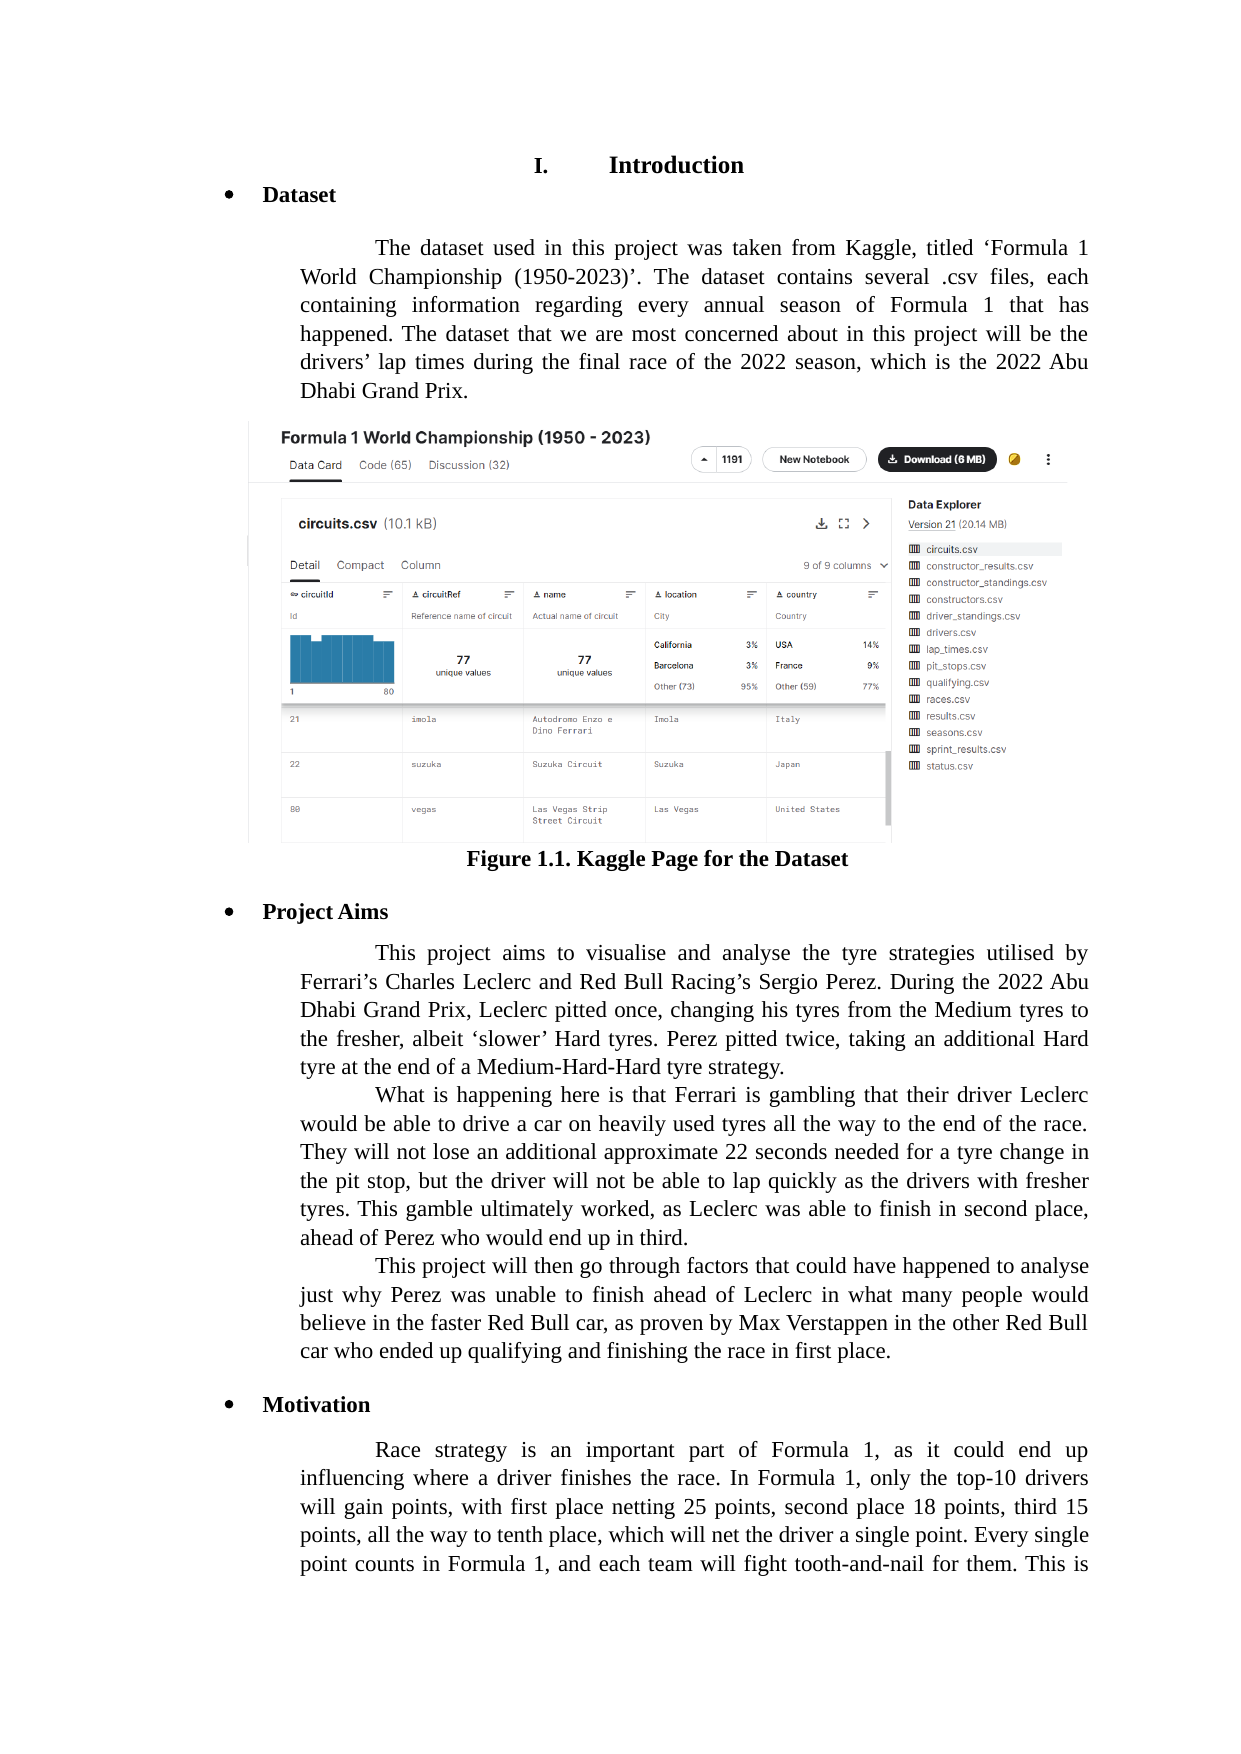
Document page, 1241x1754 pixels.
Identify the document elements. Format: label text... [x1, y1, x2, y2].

list Figure 1.1. Kaggle Page for the Dataset [150, 845, 1090, 871]
list The dataset used in this project was taken from Kaggle, titled ‘Formula 1 World Championship (1950-2023)’. The dataset contains several .csv files, each containing information regarding every annual season of Formula 1 that has happened. The dataset that we are most concerned about in this project will be the drivers’ lap times during the final race of the 2022 season, which is the 2022 Abu Dhabi Grand Prix. [300, 234, 1090, 403]
picture [247, 421, 1068, 843]
list Project Aims [225, 898, 1090, 925]
list Dataset [225, 181, 1090, 207]
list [300, 1436, 1090, 1576]
list Motivation [225, 1391, 1090, 1417]
list This project aims to visualise and analyse the tyre strategies utilised by Ferrari’s Charles Leclerc and Red Bull Racing’s Sergio Perez. During the 2022 Abu Dhabi Grand Prix, Leclerc pitted once, changing his tyres from the Medium tyres to the fresher, albeit ‘slower’ Hard tyres. Perez pitted twice, taking an additional Hard tyre at the end of a Medium-Hard-Hard tyre strategy. [300, 939, 1090, 1079]
list This project will then go through factors that could have happened to analyse just why Perez was unable to finish ahead of Leclerc in what many people would believe in the faster Red Bull car, as proven by Max Verstappen in the other Red Bull car who ended up qualifying and finishing the race in first place. [300, 1252, 1090, 1364]
list Introduction [187, 150, 1090, 179]
list What is happening here is that Ferrari is gambling that their driver Leclerc would be able to drive a car on heavily used tyres all the way to the end of the race. They will not lose an additional approximate 22 seconds needed for a tyre change in the pit stop, but the driver will not be able to lap quickly as the drivers with fresher tyres. This gamble ultimately worked, as Leclerc was able to finish in second place, ahead of Perez who would end up in third. [300, 1082, 1090, 1250]
